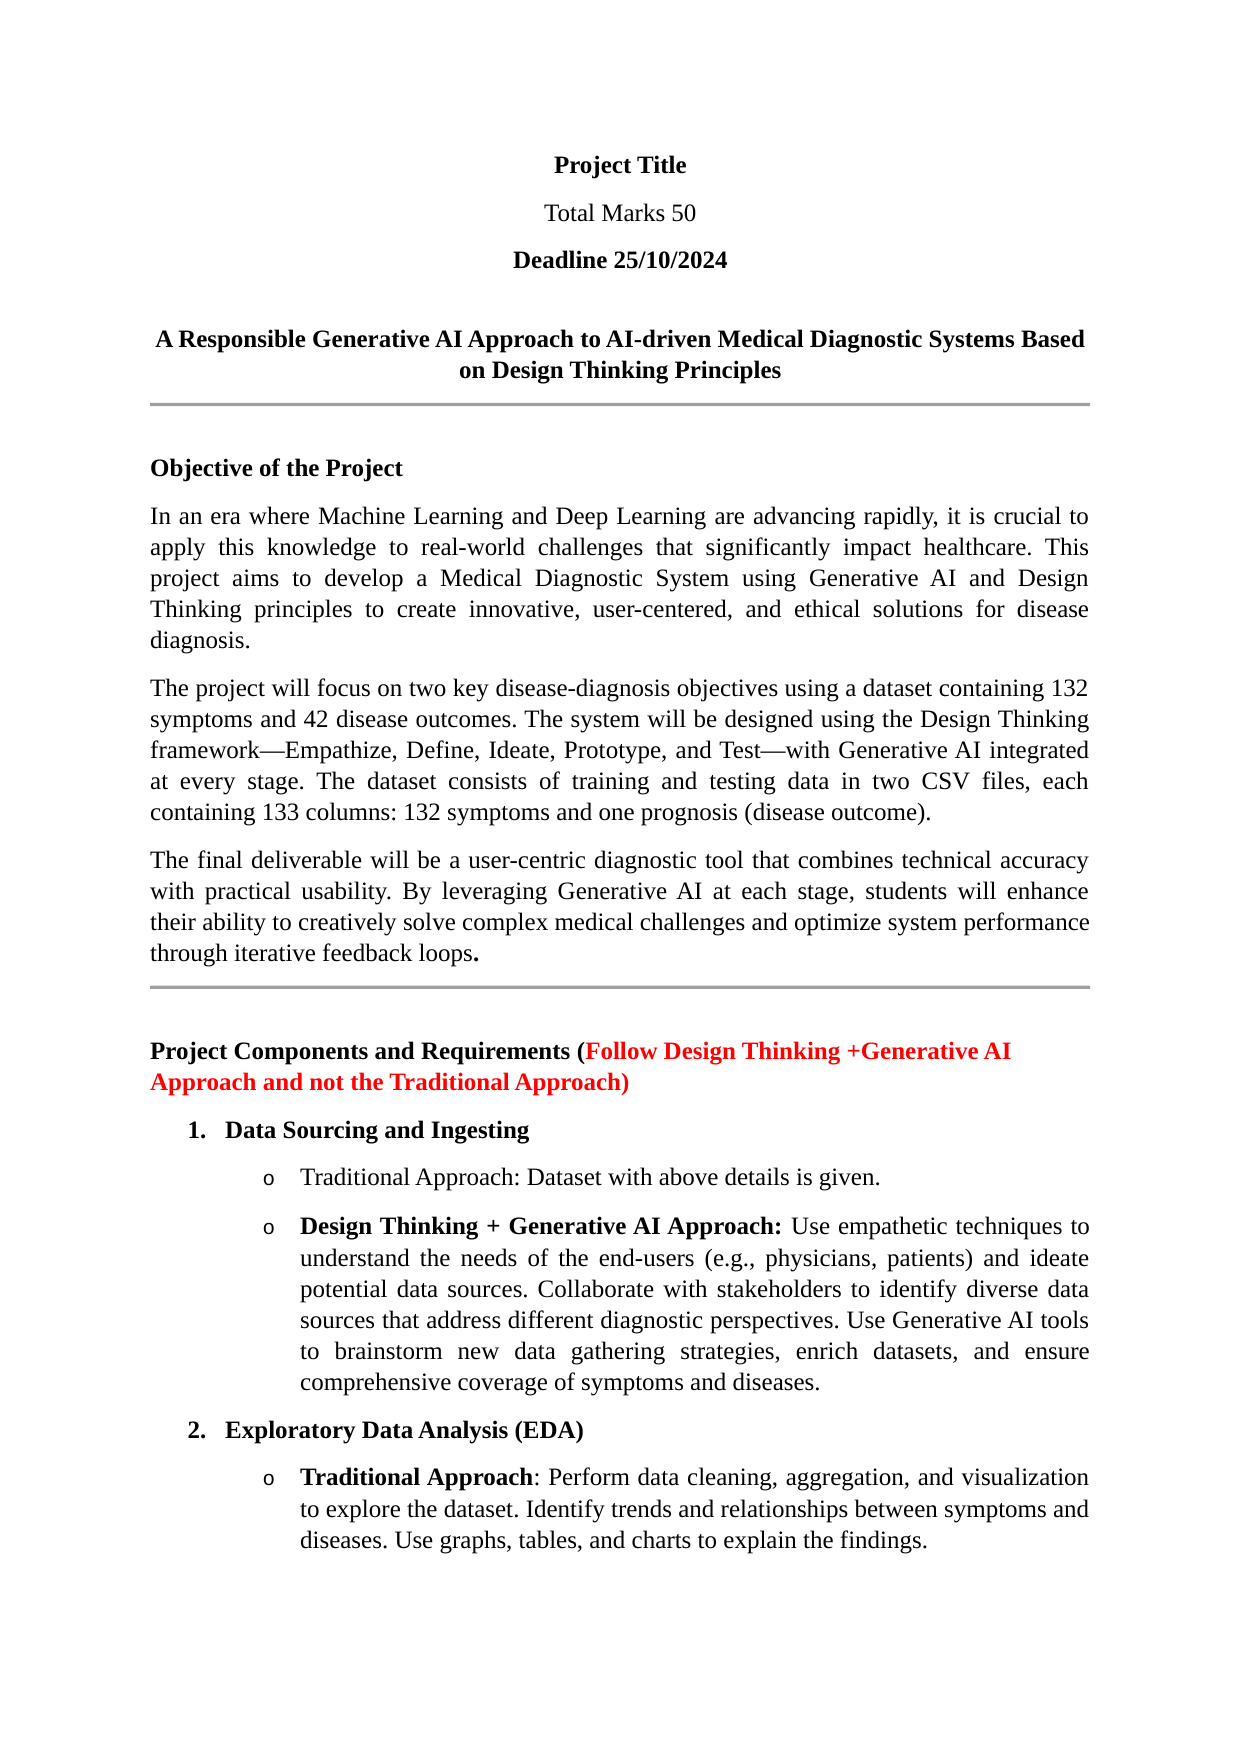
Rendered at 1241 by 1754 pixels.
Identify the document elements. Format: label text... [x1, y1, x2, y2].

text Project Title [150, 150, 1090, 179]
text The project will focus on two key disease-diagnosis objectives using a dataset containing 132 symptoms and 42 disease outcomes. The system will be designed using the Design Thinking framework—Empathize, Define, Ideate, Prototype, and Test—with Generative AI integrated at every stage. The dataset consists of training and testing data in two CSV files, each containing 133 columns: 132 symptoms and one prognosis (disease outcome). [150, 673, 1090, 826]
text In an era where Machine Learning and Deep Learning are advancing rapidly, it is crucial to apply this knowledge to real-world challenges that significantly impact healthcare. This project aims to develop a Medical Diagnostic System using Generative AI and Design Thinking principles to create innovative, user-centered, and ethical solutions for disease diagnosis. [150, 501, 1090, 654]
list Data Sourcing and Ingesting [187, 1115, 1090, 1143]
text Deadline 25/10/2024 [150, 245, 1090, 274]
list Traditional Approach: Perform data cleaning, aggregation, and visualization to explore the dataset. Identify trends and relationships between symptoms and diseases. Use graphs, tables, and charts to explain the findings. [262, 1462, 1090, 1554]
text Total Marks 50 [150, 198, 1090, 226]
text A Responsible Generative AI Approach to AI-driven Medical Diagnostic Systems Based on Design Thinking Principles [150, 293, 1090, 384]
text Objective of the Project [150, 453, 1090, 482]
list Design Thinking + Generative AI Approach: Use empathetic techniques to understand the needs of the end-users (e.g., physicians, patients) and ideate potential data sources. Collaborate with stakeholders to identify diverse data sources that address different diagnostic perspectives. Use Generative AI tools to brainstorm new data gathering strategies, enrich datasets, and ensure comprehensive coverage of symptoms and diseases. [262, 1211, 1090, 1396]
text Project Components and Requirements (Follow Design Thinking +Generative AI Approach and not the Traditional Approach) [150, 1036, 1090, 1096]
list Exploratory Data Analysis (EDA) [187, 1415, 1090, 1443]
list Traditional Approach: Dataset with above details is given. [262, 1162, 1090, 1192]
text The final deliverable will be a user-centric diagnostic tool that combines technical accuracy with practical usability. By leveraging Generative AI at each stage, students will enhance their ability to creatively solve complex medical challenges and optimize system performance through iterative feedback loops. [150, 845, 1090, 967]
